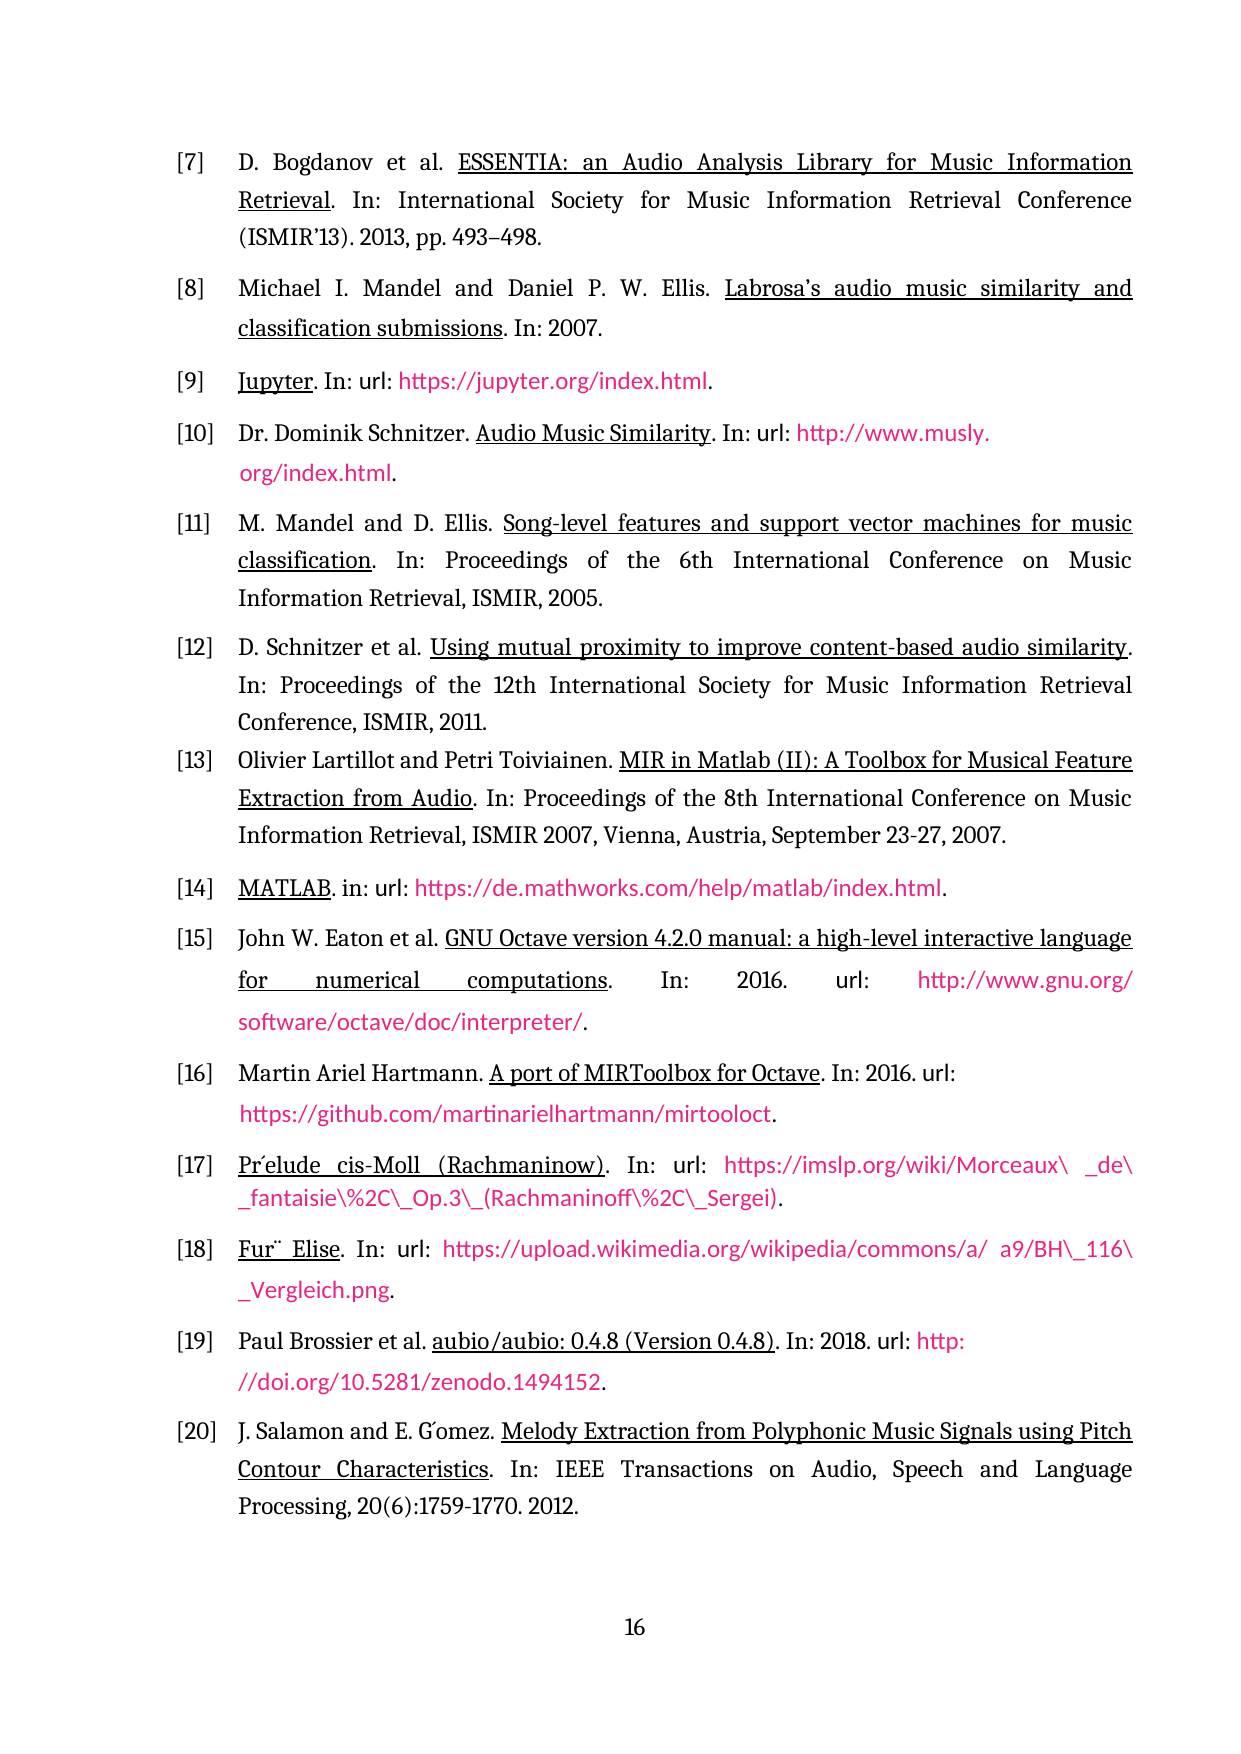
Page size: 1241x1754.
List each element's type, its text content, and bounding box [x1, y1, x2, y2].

list D. Bogdanov et al. ESSENTIA: an Audio Analysis Library for Music Information Retrieval. In: International Society for Music Information Retrieval Conference (ISMIR’13). 2013, pp. 493–498. [176, 148, 1133, 252]
list MATLAB. in: url: https://de.mathworks.com/help/matlab/index.html. [176, 872, 1133, 903]
list Pr´elude cis-Moll (Rachmaninow). In: url: https://imslp.org/wiki/Morceaux\ _de\_fantaisie\%2C\_Op.3\_(Rachmaninoff\%2C\_Sergei). [176, 1149, 1133, 1213]
list Fur¨ Elise. In: url: https://upload.wikimedia.org/wikipedia/commons/a/ a9/BH\_116\_Vergleich.png. [176, 1233, 1133, 1305]
list D. Schnitzer et al. Using mutual proximity to improve content-based audio similarity. In: Proceedings of the 12th International Society for Music Information Retrieval Conference, ISMIR, 2011. [176, 633, 1133, 737]
text org/index.html. [239, 457, 1152, 488]
list J. Salamon and E. G´omez. Melody Extraction from Polyphonic Music Signals using Pitch Contour Characteristics. In: IEEE Transactions on Audio, Speech and Language Processing, 20(6):1759-1770. 2012. [176, 1417, 1133, 1521]
list Paul Brossier et al. aubio/aubio: 0.4.8 (Version 0.4.8). In: 2018. url: http: [176, 1325, 1133, 1356]
list Jupyter. In: url: https://jupyter.org/index.html. [176, 365, 1133, 396]
list Michael I. Mandel and Daniel P. W. Ellis. Labrosa’s audio music similarity and classification submissions. In: 2007. [176, 274, 1133, 342]
list Olivier Lartillot and Petri Toiviainen. MIR in Matlab (II): A Toolbox for Musical Feature Extraction from Audio. In: Proceedings of the 8th International Conference on Music Information Retrieval, ISMIR 2007, Vienna, Austria, September 23-27, 2007. [176, 746, 1133, 850]
list Martin Ariel Hartmann. A port of MIRToolbox for Octave. In: 2016. url: [176, 1057, 1133, 1088]
list Dr. Dominik Schnitzer. Audio Music Similarity. In: url: http://www.musly. [176, 417, 1133, 447]
list M. Mandel and D. Ellis. Song-level features and support vector machines for music classification. In: Proceedings of the 6th International Conference on Music Information Retrieval, ISMIR, 2005. [176, 508, 1133, 612]
text https://github.com/martinarielhartmann/mirtooloct. [239, 1098, 1152, 1128]
list John W. Eaton et al. GNU Octave version 4.2.0 manual: a high-level interactive language for numerical computations. In: 2016. url: http://www.gnu.org/ software/octave/doc/interpreter/. [176, 923, 1133, 1036]
text //doi.org/10.5281/zenodo.1494152. [238, 1366, 1152, 1396]
